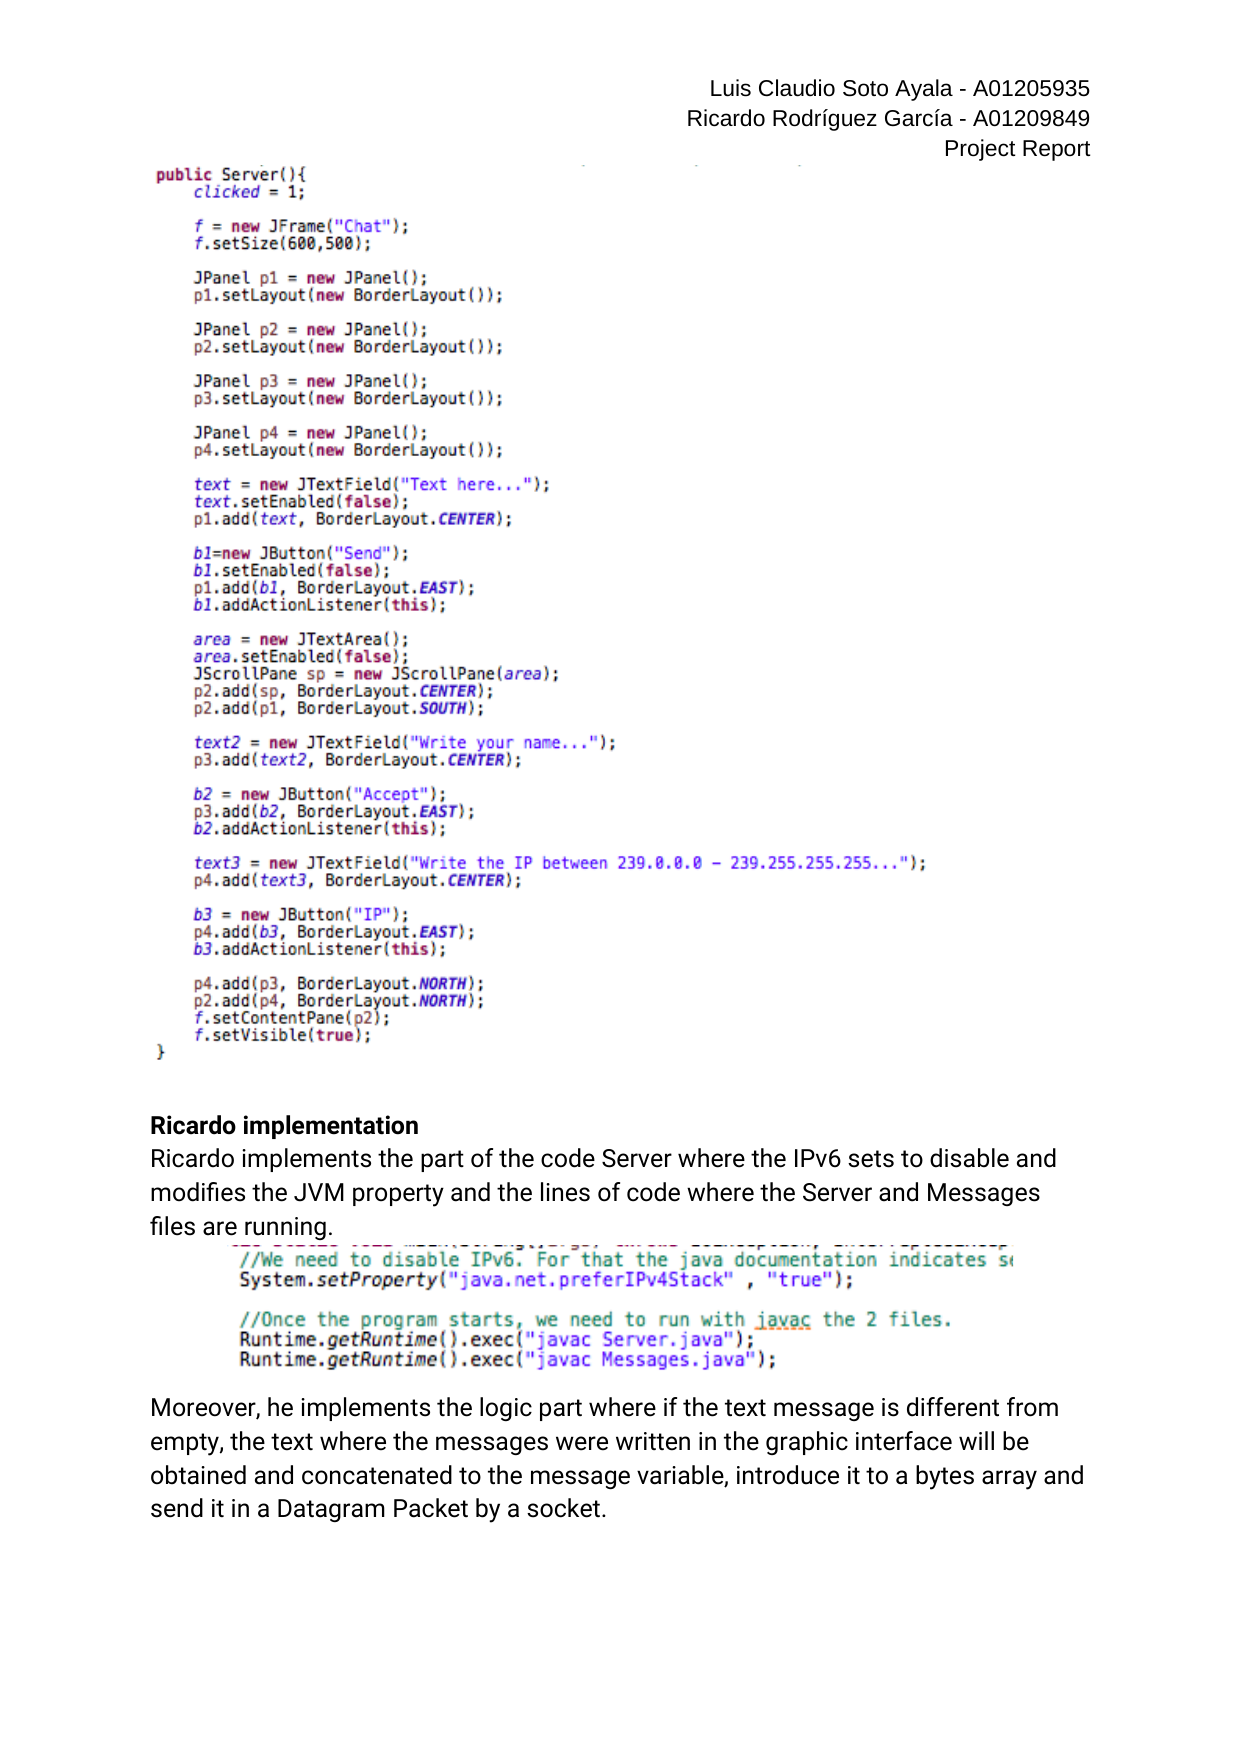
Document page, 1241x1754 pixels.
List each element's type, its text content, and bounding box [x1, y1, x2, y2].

text Moreover, he implements the logic part where if the text message is different from empty, the text where the messages were written in the graphic interface will be obtained and concatenated to the message variable, introduce it to a bytes array and send it in a Datagram Packet by a socket. [150, 1393, 1090, 1524]
picture [150, 165, 960, 1074]
text Ricardo implements the part of the code Server where the IPv6 sets to disable and modifies the JVM property and the lines of code where the Server and Messages files are running. [150, 1144, 1090, 1241]
text Ricardo implementation [150, 1111, 1090, 1140]
picture [227, 1245, 1014, 1390]
